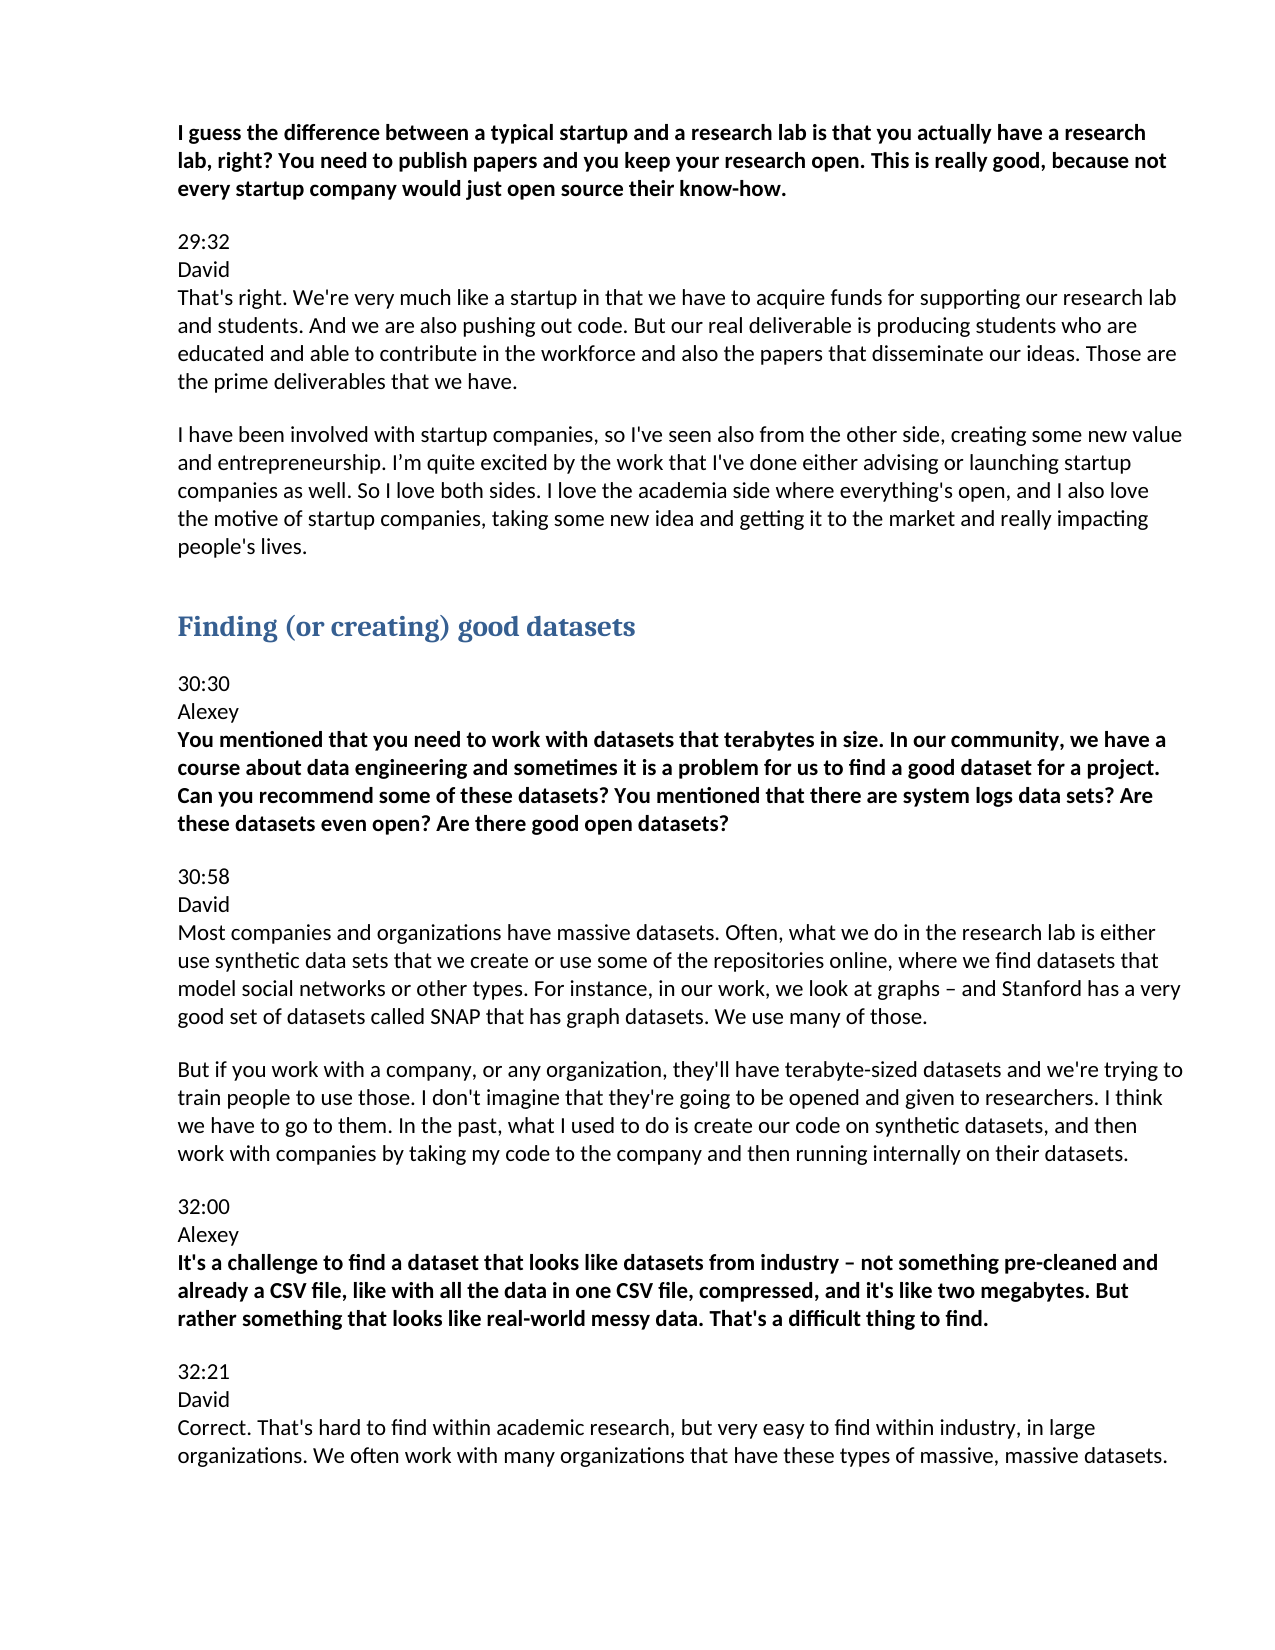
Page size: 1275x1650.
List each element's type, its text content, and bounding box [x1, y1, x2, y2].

text That's right. We're very much like a startup in that we have to acquire funds for supporting our research lab and students. And we are also pushing out code. But our real deliverable is producing students who are educated and able to contribute in the workforce and also the papers that disseminate our ideas. Those are the prime deliverables that we have. [177, 283, 1186, 395]
text Alexey [177, 1220, 1186, 1248]
text I guess the difference between a typical startup and a research lab is that you actually have a research lab, right? You need to publish papers and you keep your research open. This is really good, because not every startup company would just open source their know-how. [177, 118, 1186, 202]
text 32:21 [177, 1357, 1186, 1385]
text 32:00 [177, 1192, 1186, 1220]
text You mentioned that you need to work with datasets that terabytes in size. In our community, we have a course about data engineering and sometimes it is a problem for us to find a good dataset for a project. Can you recommend some of these datasets? You mentioned that there are system logs data sets? Are these datasets even open? Are there good open datasets? [177, 725, 1186, 837]
text 30:58 [177, 862, 1186, 890]
text David [177, 255, 1186, 283]
text Correct. That's hard to find within academic research, but very easy to find within industry, in large organizations. We often work with many organizations that have these types of massive, massive datasets. [177, 1413, 1186, 1469]
text But if you work with a company, or any organization, they'll have terabyte-sized datasets and we're trying to train people to use those. I don't imagine that they're going to be opened and given to researchers. I think we have to go to them. In the past, what I used to do is create our code on synthetic datasets, and then work with companies by taking my code to the company and then running internally on their datasets. [177, 1055, 1186, 1167]
text David [177, 1385, 1186, 1413]
subtitle Finding (or creating) good datasets [177, 610, 1186, 644]
text I have been involved with startup companies, so I've seen also from the other side, creating some new value and entrepreneurship. I’m quite excited by the work that I've done either advising or launching startup companies as well. So I love both sides. I love the academia side where everything's open, and I also love the motive of startup companies, taking some new idea and getting it to the market and really impacting people's lives. [177, 420, 1186, 560]
text 29:32 [177, 227, 1186, 255]
text It's a challenge to find a dataset that looks like datasets from industry – not something pre-cleaned and already a CSV file, like with all the data in one CSV file, compressed, and it's like two megabytes. But rather something that looks like real-world messy data. That's a difficult thing to find. [177, 1248, 1186, 1332]
text Most companies and organizations have massive datasets. Often, what we do in the research lab is either use synthetic data sets that we create or use some of the repositories online, where we find datasets that model social networks or other types. For instance, in our work, we look at graphs – and Stanford has a very good set of datasets called SNAP that has graph datasets. We use many of those. [177, 918, 1186, 1030]
text Alexey [177, 697, 1186, 725]
text David [177, 890, 1186, 918]
text 30:30 [177, 669, 1186, 697]
